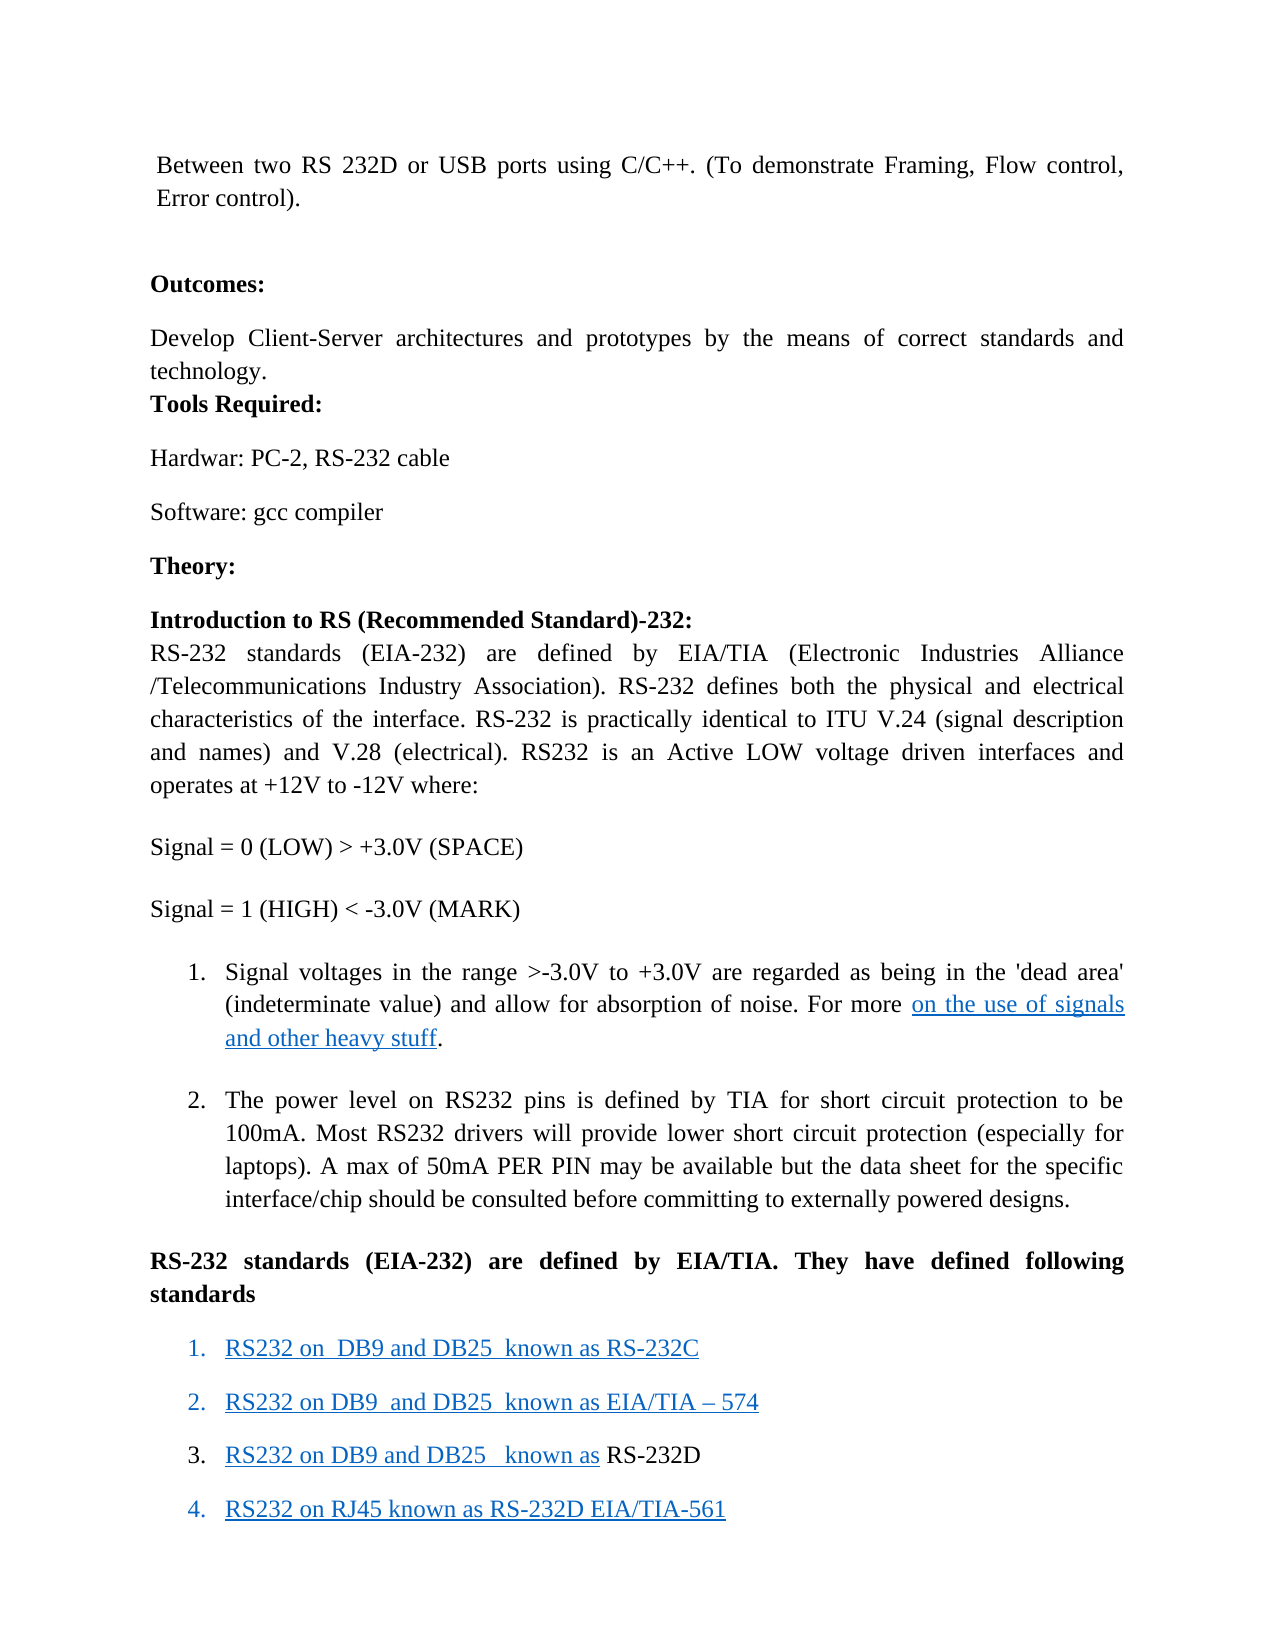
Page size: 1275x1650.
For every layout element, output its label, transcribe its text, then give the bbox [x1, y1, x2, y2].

text Outcomes: [150, 269, 1125, 298]
list The power level on RS232 pins is defined by TIA for short circuit protection to be 100mA. Most RS232 drivers will provide lower short circuit protection (especially for laptops). A max of 50mA PER PIN may be available but the data sheet for the specific interface/chip should be consulted before committing to externally powered designs. [187, 1085, 1125, 1213]
text Tools Required: [150, 389, 1125, 418]
text Software: gcc compiler [150, 497, 1125, 526]
text Theory: [150, 551, 1125, 580]
text RS-232 standards (EIA-232) are defined by EIA/TIA. They have defined following standards [150, 1246, 1125, 1308]
text Signal = 0 (LOW) > +3.0V (SPACE) [150, 832, 1125, 861]
text Signal = 1 (HIGH) < -3.0V (MARK) [150, 894, 1125, 923]
list RS232 on RJ45 known as RS-232D EIA/TIA-561 [187, 1494, 1125, 1523]
list Signal voltages in the range >-3.0V to +3.0V are regarded as being in the 'dead area' (indeterminate value) and allow for absorption of noise. For more on the use of signals and other heavy stuff. [187, 957, 1125, 1051]
text Hardwar: PC-2, RS-232 cable [150, 443, 1125, 472]
list RS232 on DB9 and DB25 known as RS-232C [187, 1333, 1125, 1362]
text Develop Client-Server architectures and prototypes by the means of correct standards and technology. [150, 323, 1125, 385]
text RS-232 standards (EIA-232) are defined by EIA/TIA (Electronic Industries Alliance /Telecommunications Industry Association). RS-232 defines both the physical and electrical characteristics of the interface. RS-232 is practically identical to ITU V.24 (signal description and names) and V.28 (electrical). RS232 is an Active LOW voltage driven interfaces and operates at +12V to -12V where: [150, 638, 1125, 799]
list RS232 on DB9 and DB25 known as RS-232D [187, 1441, 1125, 1469]
text Introduction to RS (Recommended Standard)-232: [150, 605, 1125, 634]
text Between two RS 232D or USB ports using C/C++. (To demonstrate Framing, Flow control, Error control). [156, 150, 1125, 211]
list RS232 on DB9 and DB25 known as EIA/TIA – 574 [187, 1387, 1125, 1416]
